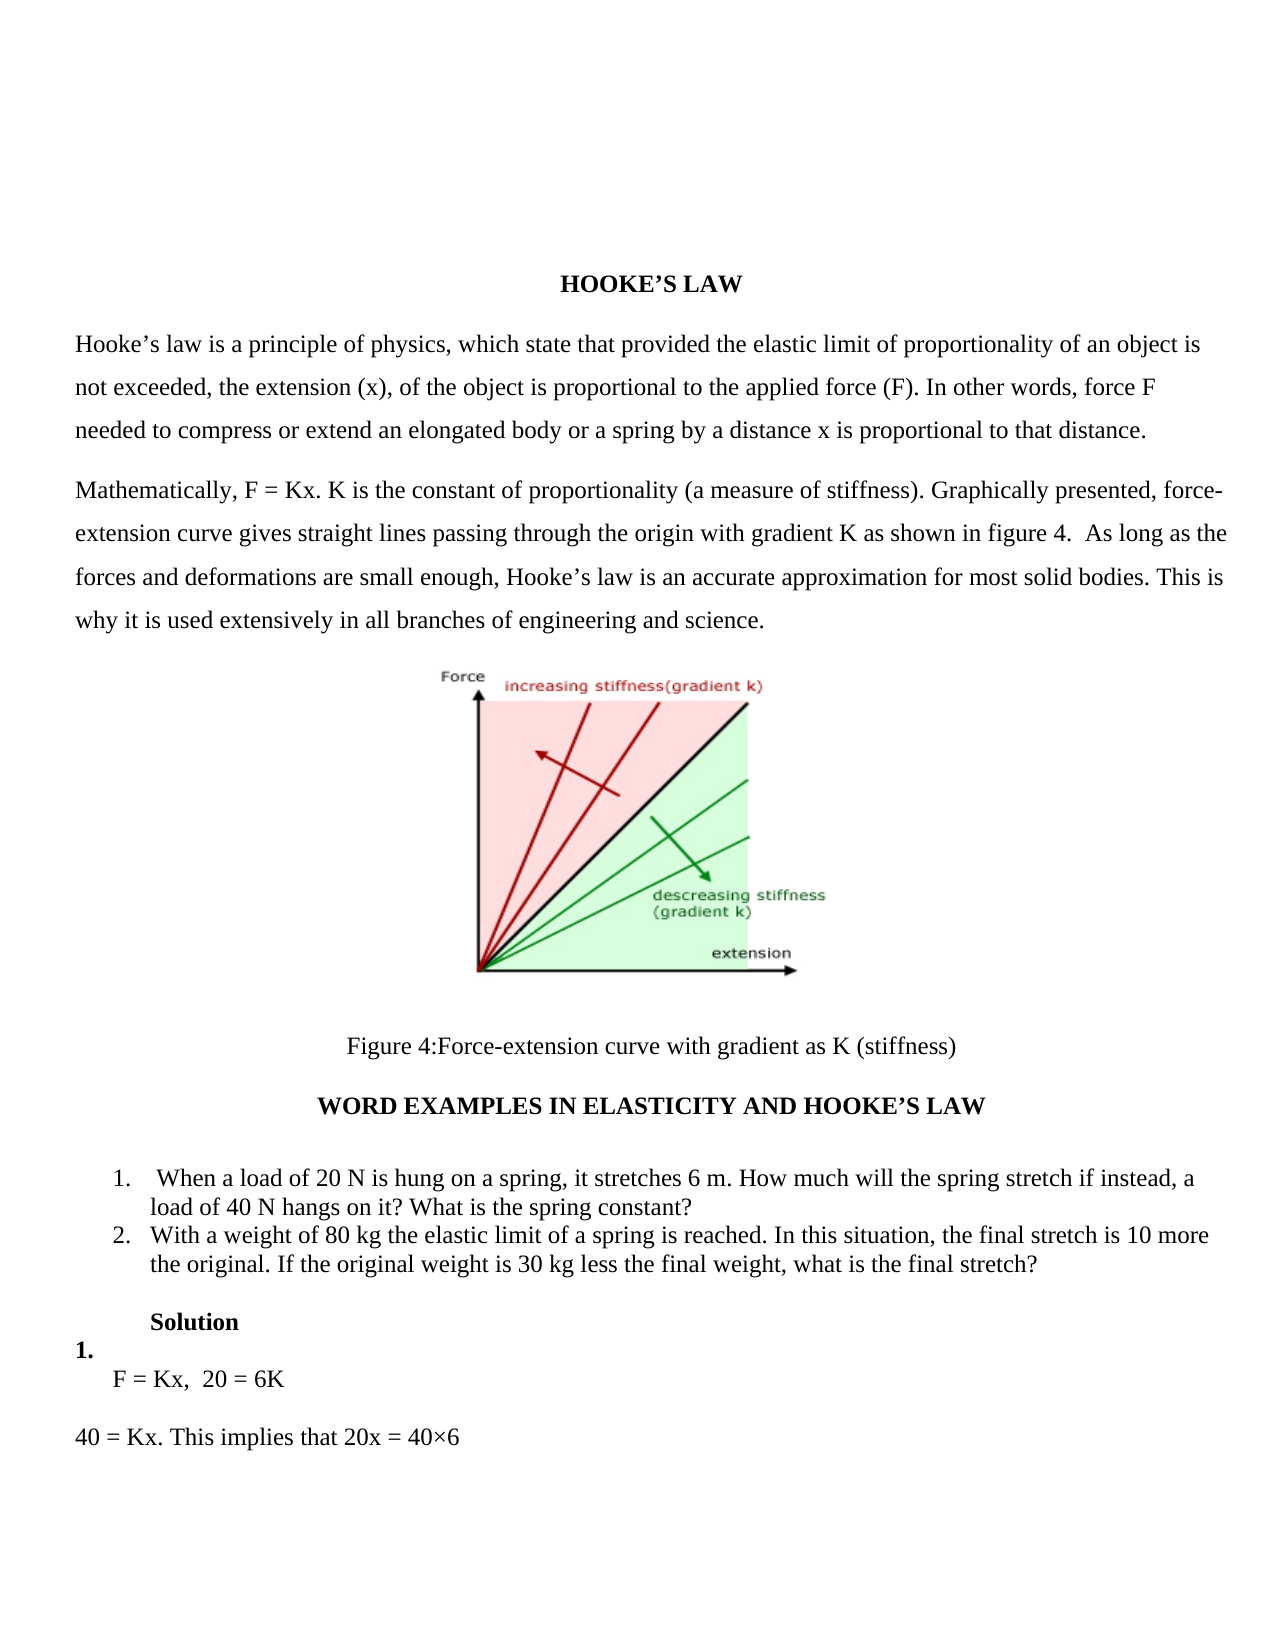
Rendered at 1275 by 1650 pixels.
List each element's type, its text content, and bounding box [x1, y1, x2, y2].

text Figure 4:Force-extension curve with gradient as K (stiffness) [75, 1031, 1228, 1060]
list When a load of 20 N is hung on a spring, it stretches 6 m. How much will the spring stretch if instead, a load of 40 N hangs on it? What is the spring constant? [112, 1163, 1228, 1221]
text WORD EXAMPLES IN ELASTICITY AND HOOKE’S LAW [75, 1091, 1228, 1119]
text HOOKE’S LAW [75, 269, 1228, 298]
list With a weight of 80 kg the elastic limit of a spring is reached. In this situation, the final stretch is 10 more the original. If the original weight is 30 kg less the final weight, what is the final stretch? [112, 1221, 1228, 1278]
text 40 = Kx. This implies that 20x = 40×6 [75, 1422, 1228, 1451]
text Hooke’s law is a principle of physics, which state that provided the elastic limit of proportionality of an object is not exceeded, the extension (x), of the object is proportional to the applied force (F). In other words, force F needed to compress or extend an elongated body or a spring by a distance x is proportional to that distance. [75, 329, 1228, 444]
list F = Kx, 20 = 6K [112, 1364, 1228, 1393]
picture [426, 664, 877, 1001]
list Solution [150, 1307, 1228, 1336]
text Mathematically, F = Kx. K is the constant of proportionality (a measure of stiffness). Graphically presented, force-extension curve gives straight lines passing through the origin with gradient K as shown in figure 4. As long as the forces and deformations are small enough, Hooke’s law is an accurate approximation for most solid bodies. This is why it is used extensively in all branches of engineering and science. [75, 475, 1228, 633]
